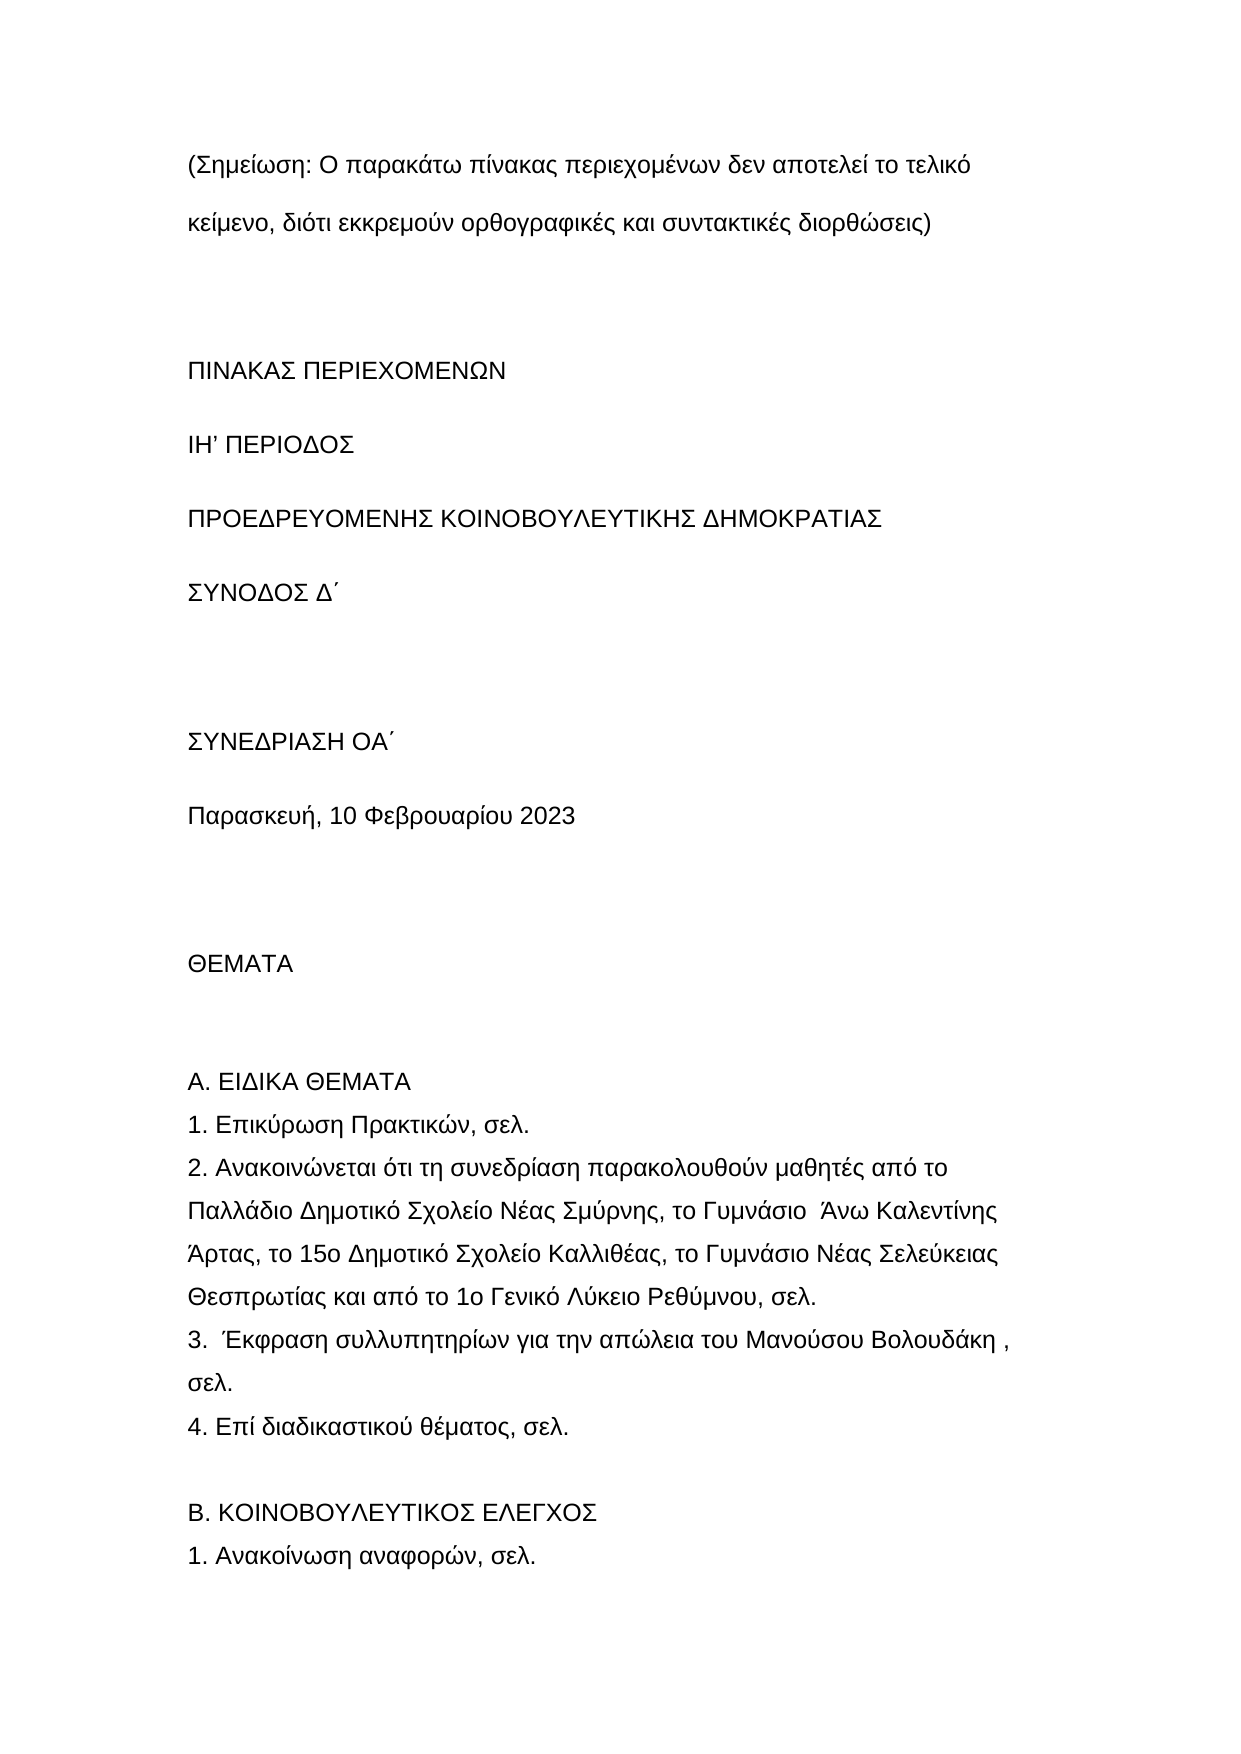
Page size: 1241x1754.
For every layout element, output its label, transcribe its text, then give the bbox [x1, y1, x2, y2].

text ΠΙΝΑΚΑΣ ΠΕΡΙΕΧΟΜΕΝΩΝ [187, 356, 1053, 384]
text (Σημείωση: Ο παρακάτω πίνακας περιεχομένων δεν αποτελεί το τελικό κείμενο, διότι εκκρεμούν ορθογραφικές και συντακτικές διορθώσεις) [187, 150, 1053, 236]
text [187, 1023, 1053, 1569]
text ΣΥΝΟΔΟΣ Δ΄ [187, 578, 1053, 607]
text ΘΕΜΑΤΑ [187, 949, 1053, 978]
text ΠΡΟΕΔΡΕΥΟΜΕΝΗΣ ΚΟΙΝΟΒΟΥΛΕΥΤΙΚΗΣ ΔΗΜΟΚΡΑΤΙΑΣ [187, 504, 1053, 533]
text Παρασκευή, 10 Φεβρουαρίου 2023 [187, 801, 1053, 829]
text ΣΥΝΕΔΡΙΑΣΗ ΟΑ΄ [187, 727, 1053, 755]
text ΙΗ’ ΠΕΡΙΟΔΟΣ [187, 430, 1053, 459]
